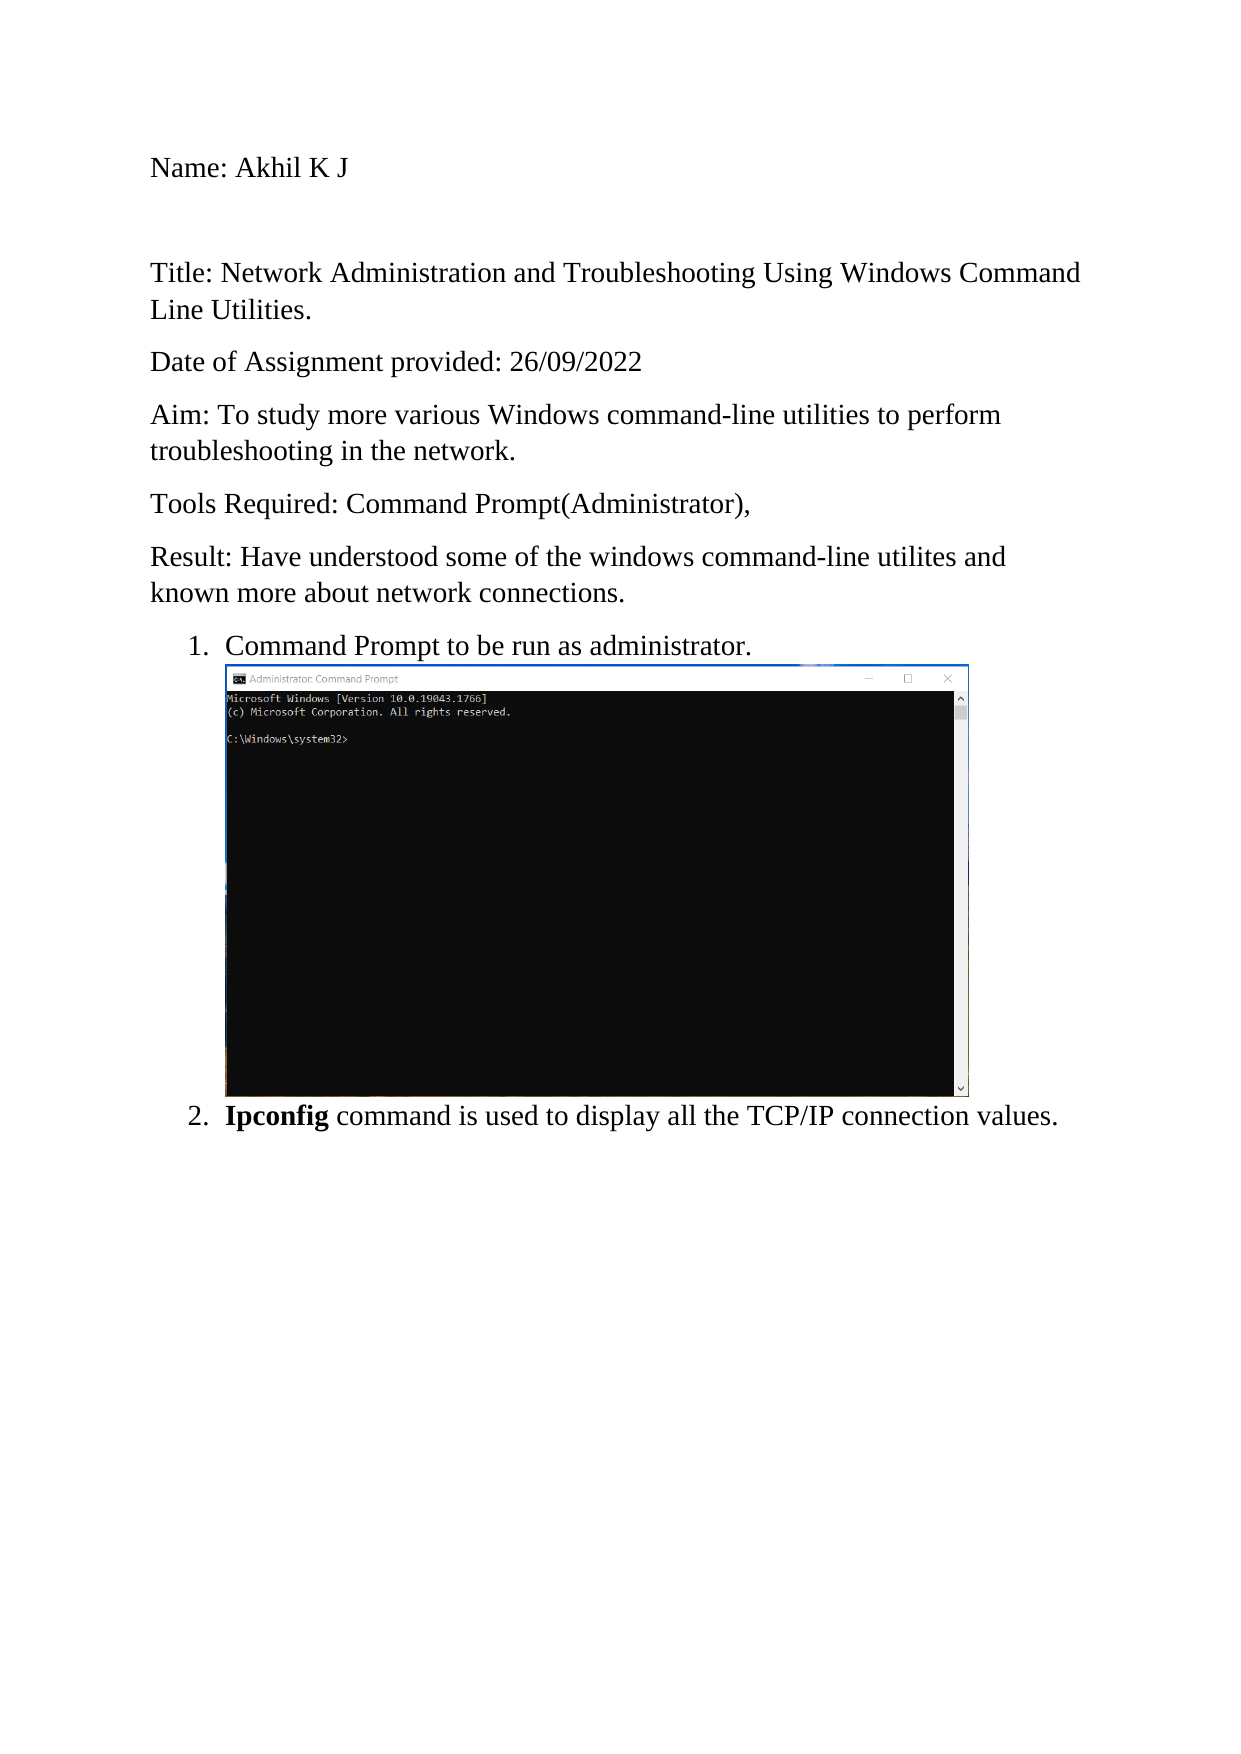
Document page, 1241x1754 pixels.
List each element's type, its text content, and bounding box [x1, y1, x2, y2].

text Date of Assignment provided: 26/09/2022 [150, 344, 1090, 378]
text Aim: To study more various Windows command-line utilities to perform troubleshooting in the network. [150, 397, 1090, 467]
picture [225, 664, 969, 1097]
list Ipconfig command is used to display all the TCP/IP connection values. [187, 1098, 1090, 1132]
text Title: Network Administration and Troubleshooting Using Windows Command Line Utilities. [150, 256, 1090, 325]
text Name: Akhil K J [150, 150, 1090, 183]
text Result: Have understood some of the windows command-line utilites and known more about network connections. [150, 539, 1090, 609]
list Command Prompt to be run as administrator. [187, 628, 1090, 662]
text Tools Required: Command Prompt(Administrator), [150, 486, 1090, 520]
